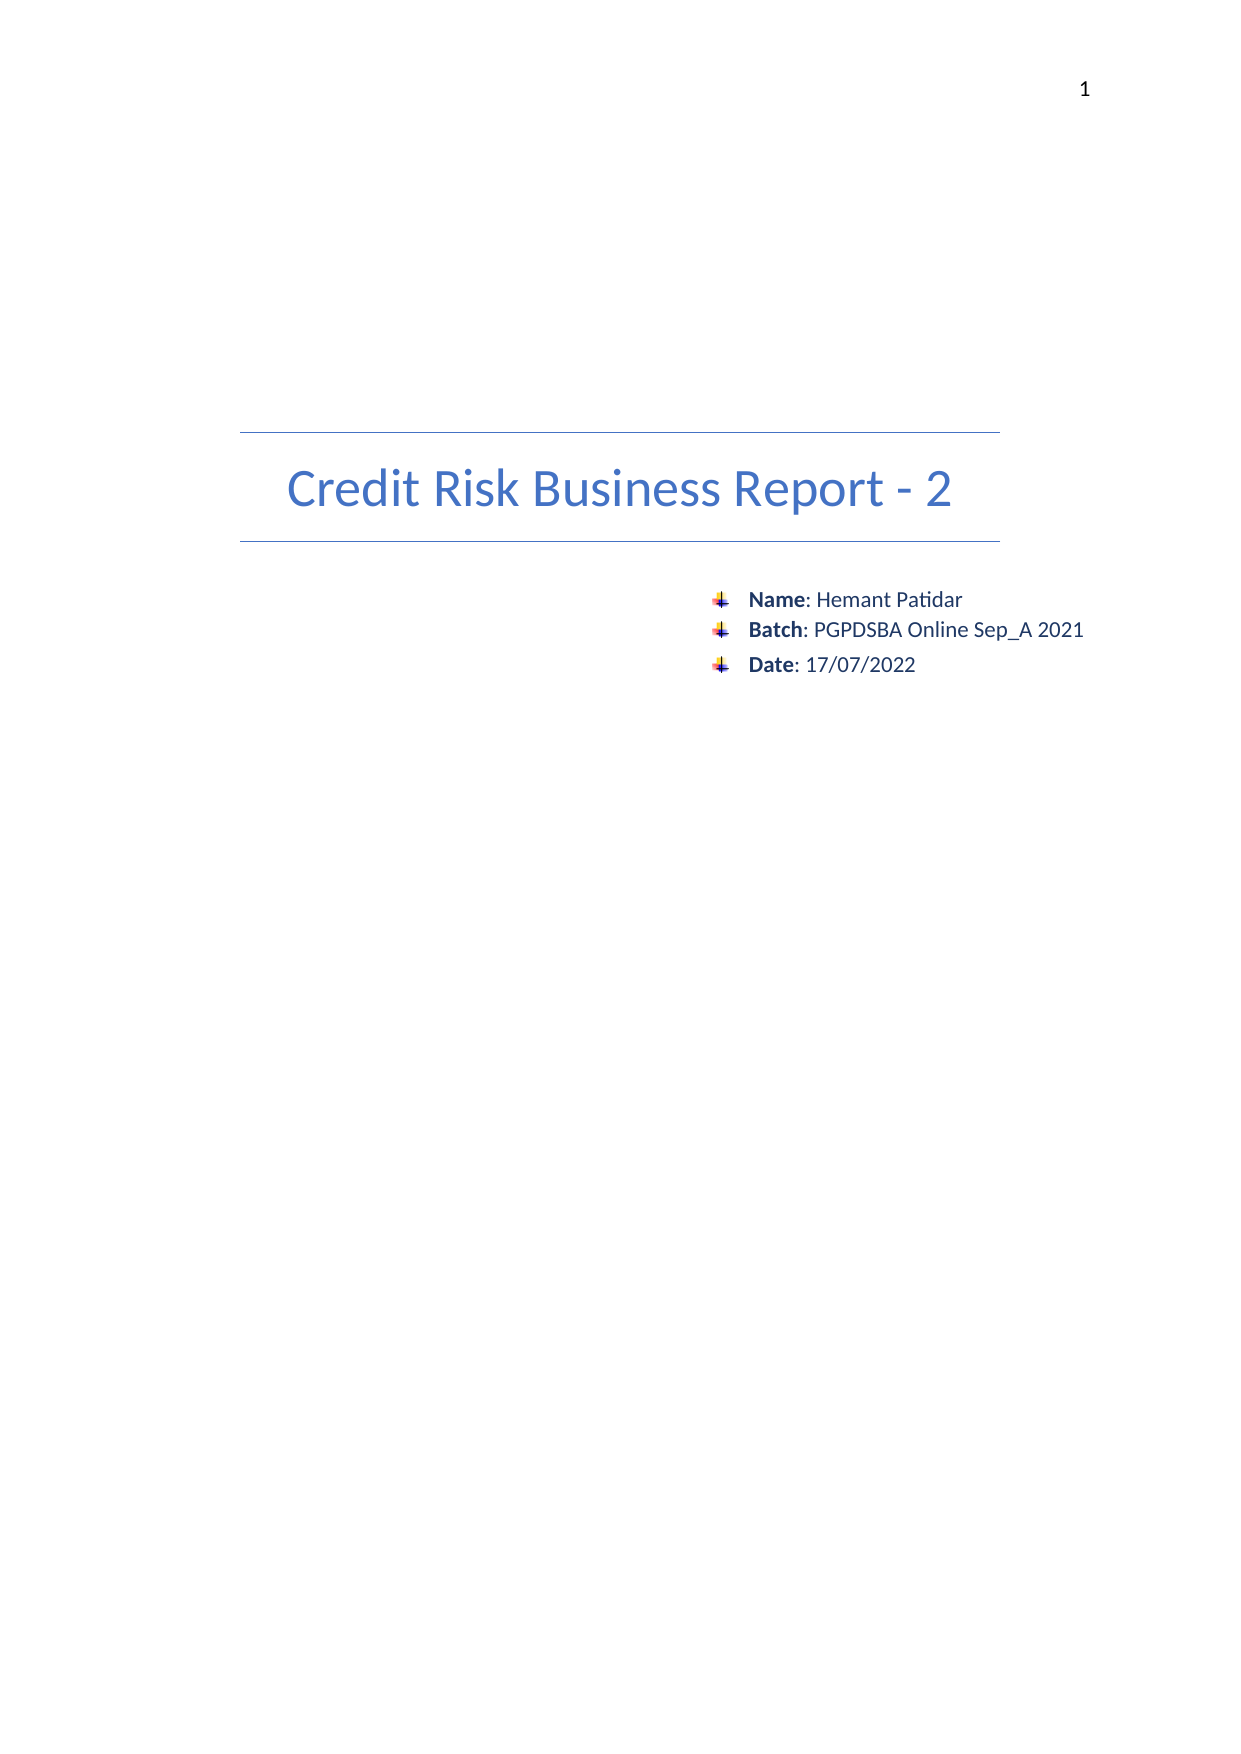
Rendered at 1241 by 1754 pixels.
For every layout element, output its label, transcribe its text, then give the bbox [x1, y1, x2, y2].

text Credit Risk Business Report - 2 [240, 433, 1000, 541]
picture [712, 620, 729, 638]
picture [712, 655, 729, 673]
picture [712, 590, 729, 608]
list Batch: PGPDSBA Online Sep_A 2021 [711, 615, 1090, 643]
list Date: 17/07/2022 [711, 650, 1090, 678]
list Name: Hemant Patidar [711, 585, 1090, 613]
